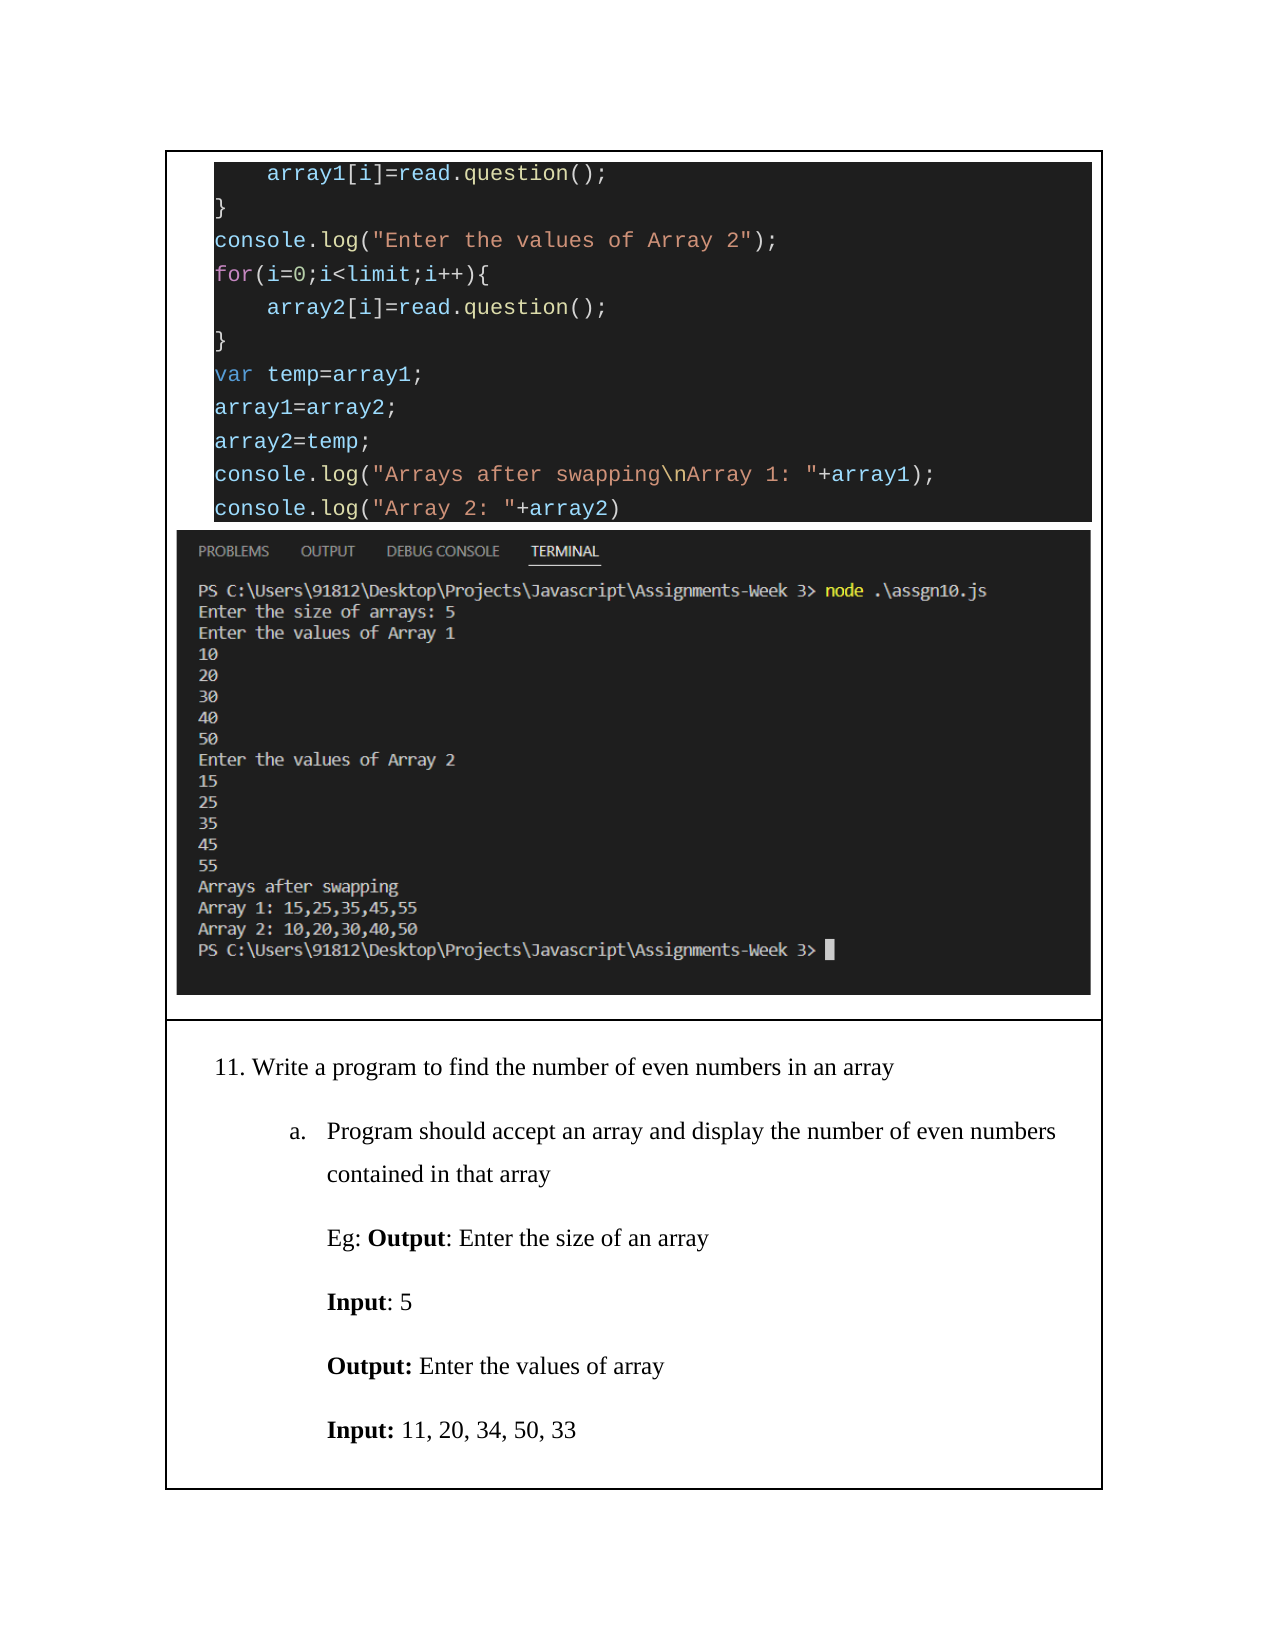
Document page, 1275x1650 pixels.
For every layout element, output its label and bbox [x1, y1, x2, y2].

table_cell [167, 152, 1101, 1018]
table_cell [167, 1021, 1101, 1488]
picture [176, 530, 1091, 995]
